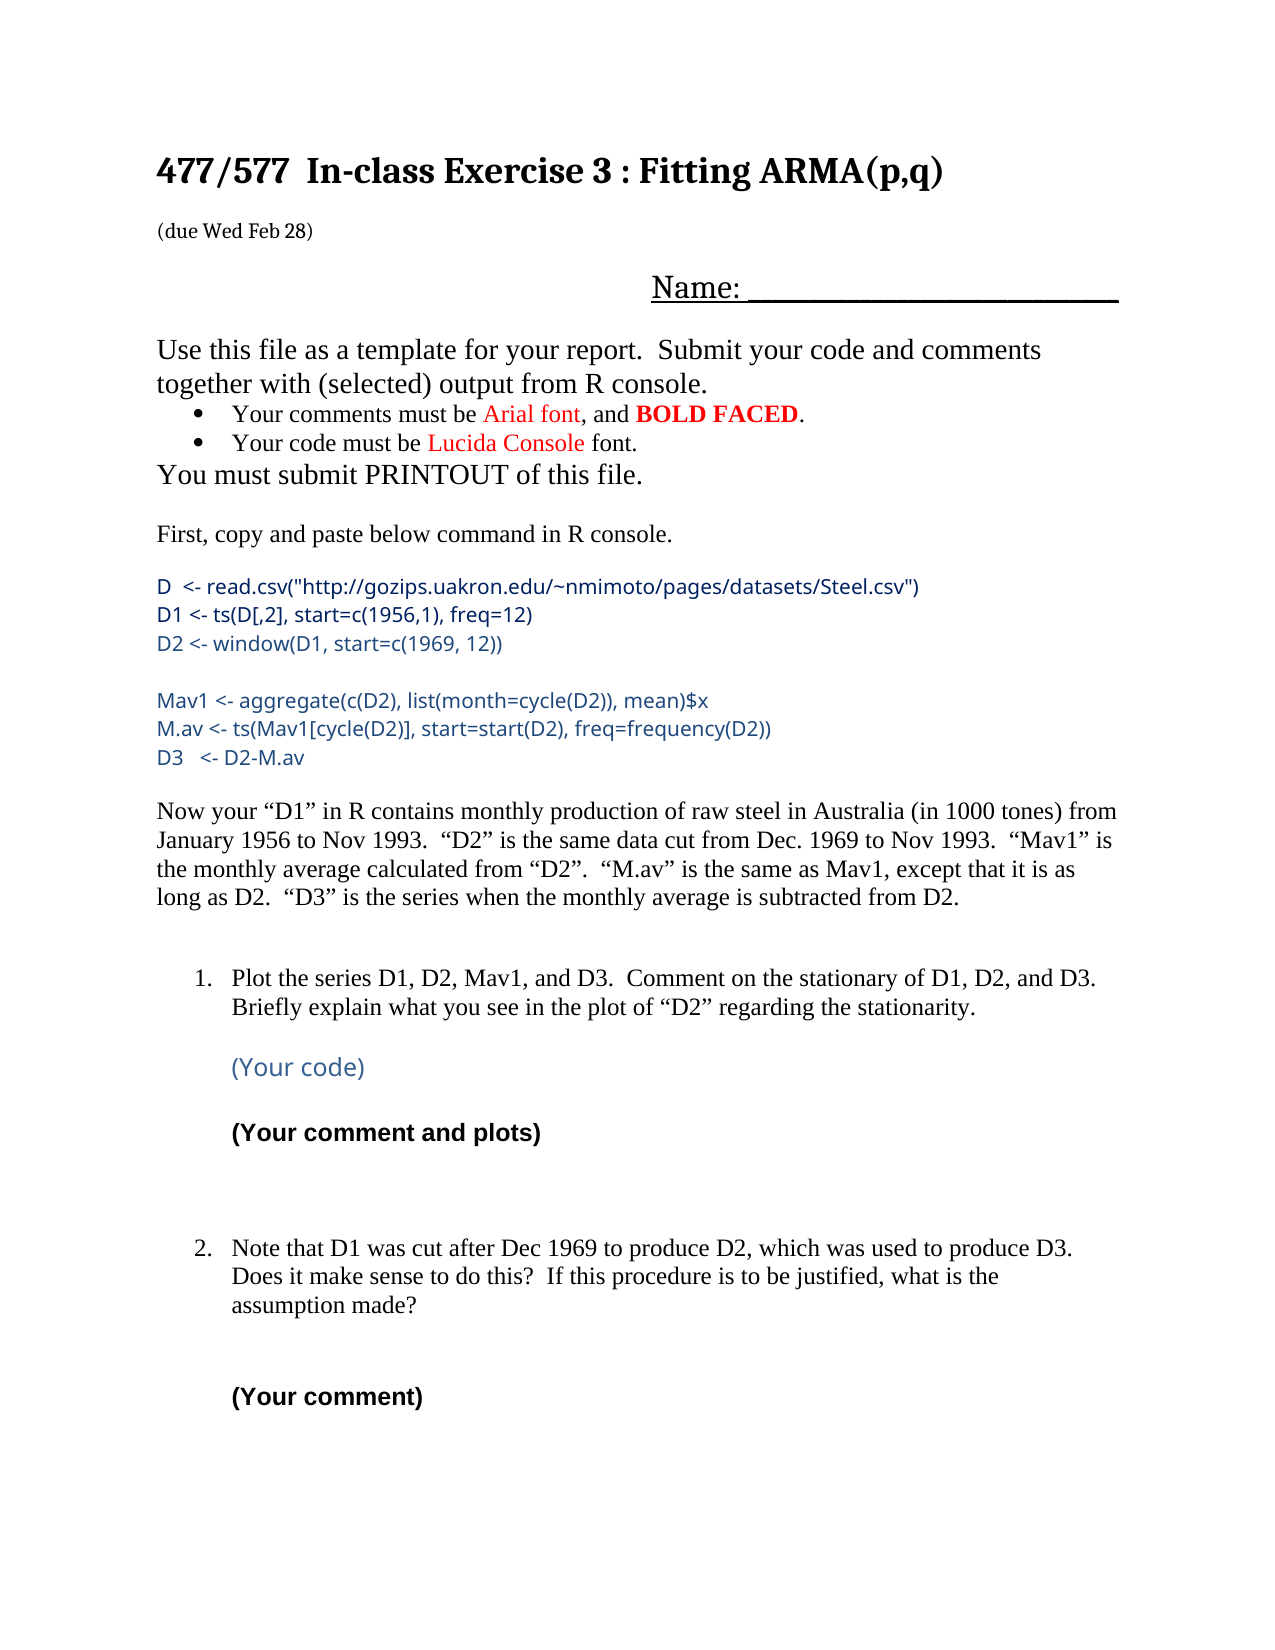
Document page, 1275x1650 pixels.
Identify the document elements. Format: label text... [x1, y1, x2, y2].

list Plot the series D1, D2, Mav1, and D3. Comment on the stationary of D1, D2, and D3. Briefly explain what you see in the plot of “D2” regarding the stationarity. [194, 963, 1118, 1021]
list (Your comment) [231, 1382, 1118, 1410]
text You must submit PRINTOUT of this file. [156, 457, 1118, 490]
list (Your comment and plots) [231, 1118, 1118, 1146]
text Mav1 <- aggregate(c(D2), list(month=cycle(D2)), mean)$x [156, 686, 1118, 714]
text D3 <- D2-M.av [156, 743, 1118, 771]
text D2 <- window(D1, start=c(1969, 12)) [156, 629, 1118, 657]
list Your code must be Lucida Console font. [194, 428, 1118, 457]
list Note that D1 was cut after Dec 1969 to produce D2, which was used to produce D3. Does it make sense to do this? If this procedure is to be justified, what is the assumption made? [194, 1233, 1118, 1319]
text 477/577 In-class Exercise 3 : Fitting ARMA(p,q) [156, 150, 1118, 193]
text D1 <- ts(D[,2], start=c(1956,1), freq=12) [156, 600, 1118, 629]
text Use this file as a template for your report. Submit your code and comments together with (selected) output from R console. [156, 332, 1118, 399]
text M.av <- ts(Mav1[cycle(D2)], start=start(D2), freq=frequency(D2)) [156, 714, 1118, 743]
text Name: ______________________________ [156, 269, 1118, 307]
text D <- read.csv("http://gozips.uakron.edu/~nmimoto/pages/datasets/Steel.csv") [156, 572, 1118, 600]
text First, copy and paste below command in R console. [156, 519, 1118, 548]
list Your comments must be Arial font, and BOLD FACED. [194, 399, 1118, 428]
text (due Wed Feb 28) [156, 218, 1118, 243]
list (Your code) [231, 1049, 1118, 1083]
text Now your “D1” in R contains monthly production of raw steel in Australia (in 1000 tones) from January 1956 to Nov 1993. “D2” is the same data cut from Dec. 1969 to Nov 1993. “Mav1” is the monthly average calculated from “D2”. “M.av” is the same as Mav1, except that it is as long as D2. “D3” is the series when the monthly average is subtracted from D2. [156, 796, 1118, 911]
